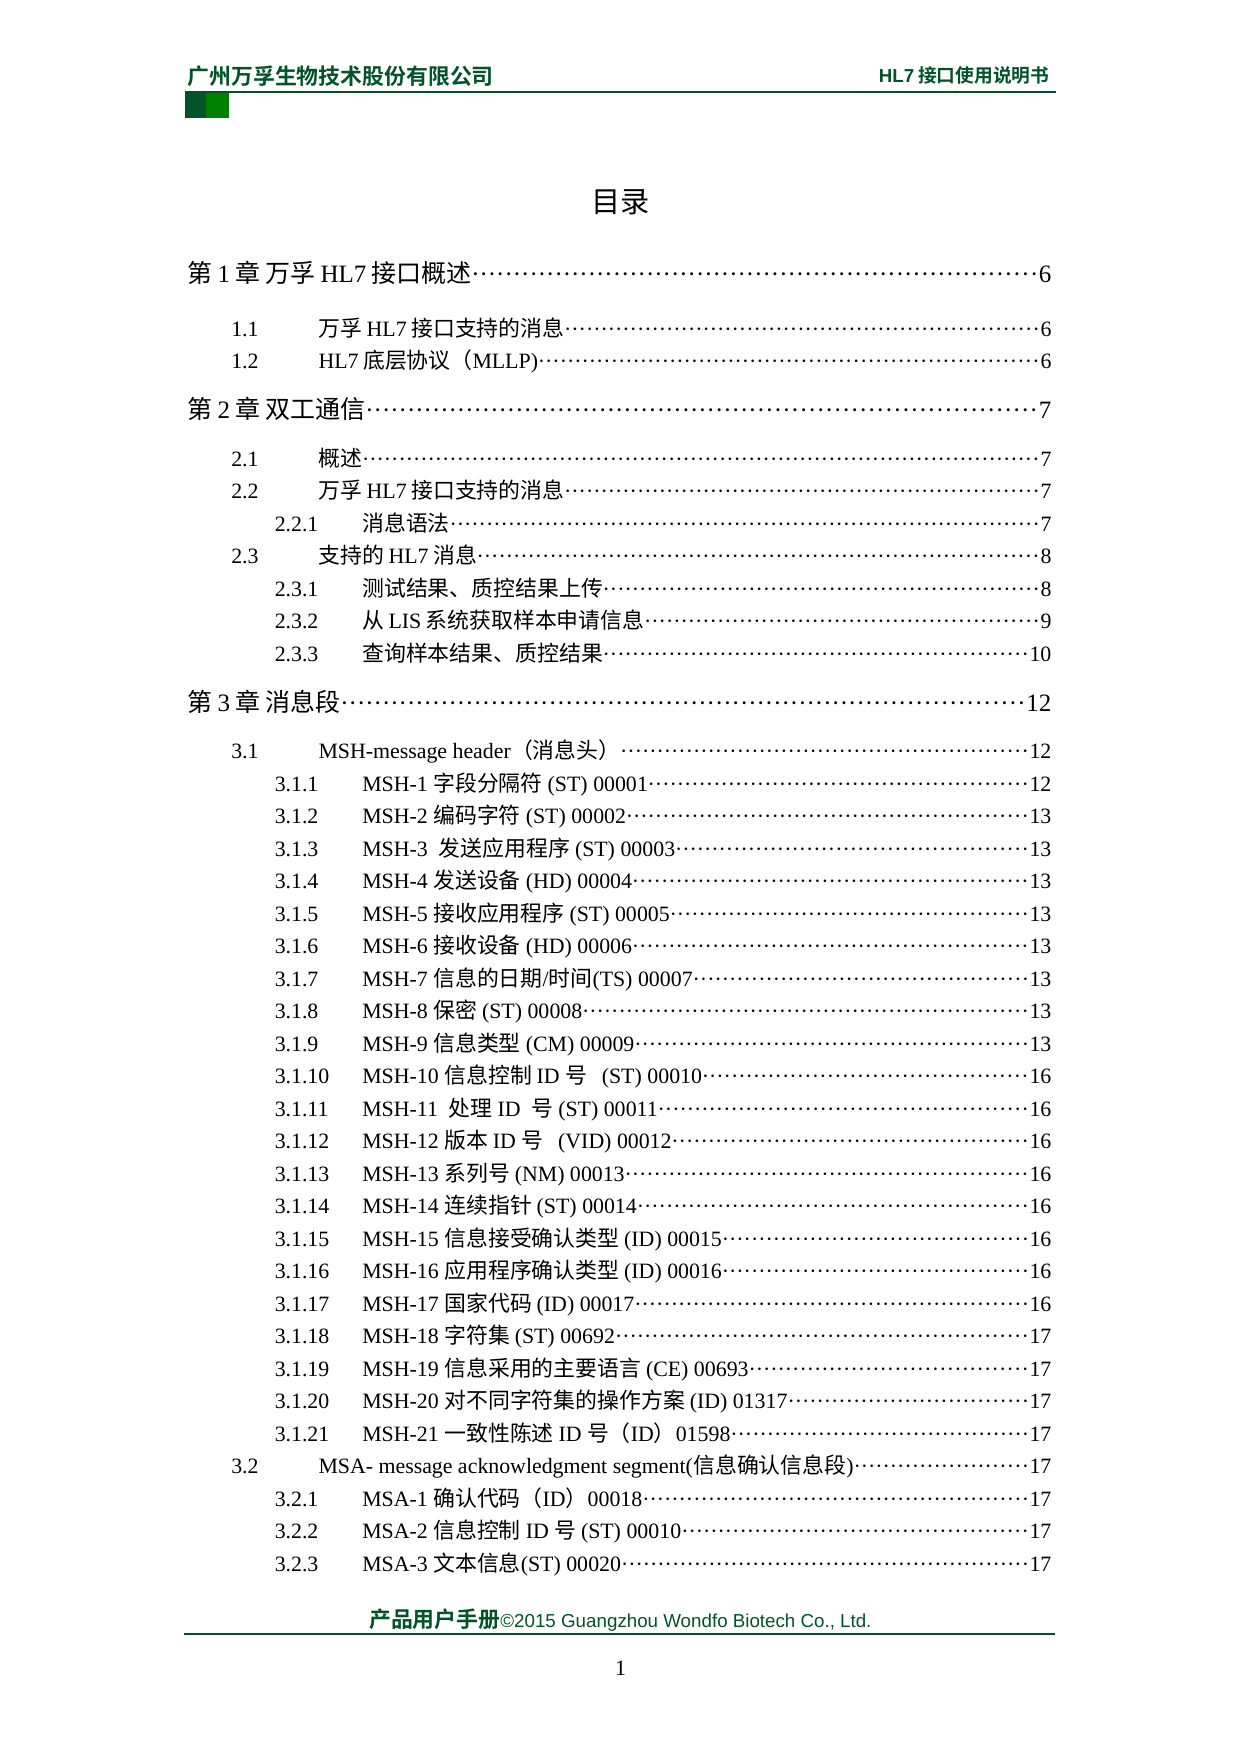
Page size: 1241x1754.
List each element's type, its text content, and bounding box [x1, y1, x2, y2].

text 2.1 概述 7 [231, 440, 1053, 473]
text 3.1.16 MSH-16 应用程序确认类型 (ID) 00016 16 [274, 1253, 1053, 1285]
text 3.1.10 MSH-10 信息控制 ID 号 (ST) 00010 16 [274, 1058, 1053, 1090]
text 目录 [187, 167, 1053, 232]
text 3.1.7 MSH-7 信息的日期/时间(TS) 00007 13 [274, 960, 1053, 993]
text 3.1.3 MSH-3 发送应用程序 (ST) 00003 13 [274, 830, 1053, 863]
text 3.1.1 MSH-1 字段分隔符 (ST) 00001 12 [274, 765, 1053, 798]
text 3.1.19 MSH-19 信息采用的主要语言 (CE) 00693 17 [274, 1350, 1053, 1383]
text 第1章 万孚HL7接口概述 6 [187, 239, 1053, 304]
text 2.3.3 查询样本结果、质控结果 10 [274, 635, 1053, 668]
text 3.1.8 MSH-8 保密 (ST) 00008 13 [274, 993, 1053, 1025]
text 3.1.21 MSH-21 一致性陈述 ID 号（ID）01598 17 [274, 1415, 1053, 1448]
text 3.2.3 MSA-3 文本信息(ST) 00020 17 [274, 1545, 1053, 1578]
text 3.1.6 MSH-6 接收设备 (HD) 00006 13 [274, 928, 1053, 960]
text 3.1.20 MSH-20 对不同字符集的操作方案 (ID) 01317 17 [274, 1383, 1053, 1415]
text 3.1.12 MSH-12 版本 ID 号 (VID) 00012 16 [274, 1123, 1053, 1155]
text 3.2.1 MSA-1 确认代码（ID）00018 17 [274, 1480, 1053, 1513]
text 3.1.17 MSH-17 国家代码 (ID) 00017 16 [274, 1285, 1053, 1318]
text 3.1.11 MSH-11 处理 ID 号 (ST) 00011 16 [274, 1090, 1053, 1123]
text 3.1.14 MSH-14 连续指针 (ST) 00014 16 [274, 1188, 1053, 1220]
text 2.3.2 从LIS系统获取样本申请信息 9 [274, 603, 1053, 635]
text 第3章 消息段 12 [187, 668, 1053, 733]
text 3.1.18 MSH-18 字符集 (ST) 00692 17 [274, 1318, 1053, 1350]
text 3.2 MSA- message acknowledgment segment(信息确认信息段) 17 [231, 1448, 1053, 1480]
text 3.2.2 MSA-2 信息控制 ID 号 (ST) 00010 17 [274, 1513, 1053, 1545]
text 3.1.2 MSH-2 编码字符 (ST) 00002 13 [274, 798, 1053, 830]
text 3.1.5 MSH-5 接收应用程序 (ST) 00005 13 [274, 895, 1053, 928]
text 3.1.4 MSH-4 发送设备 (HD) 00004 13 [274, 863, 1053, 895]
text 3.1.15 MSH-15 信息接受确认类型 (ID) 00015 16 [274, 1220, 1053, 1253]
text 1.2 HL7底层协议（MLLP) 6 [231, 343, 1053, 375]
text 1.1 万孚HL7接口支持的消息 6 [231, 310, 1053, 343]
text 2.3 支持的HL7消息 8 [231, 538, 1053, 570]
text 第2章 双工通信 7 [187, 375, 1053, 440]
text 2.2 万孚HL7接口支持的消息 7 [231, 473, 1053, 505]
text 2.3.1 测试结果、质控结果上传 8 [274, 570, 1053, 603]
text 2.2.1 消息语法 7 [274, 505, 1053, 538]
text 3.1.9 MSH-9 信息类型 (CM) 00009 13 [274, 1025, 1053, 1058]
text 3.1 MSH-message header（消息头） 12 [231, 733, 1053, 765]
text 3.1.13 MSH-13 系列号 (NM) 00013 16 [274, 1155, 1053, 1188]
